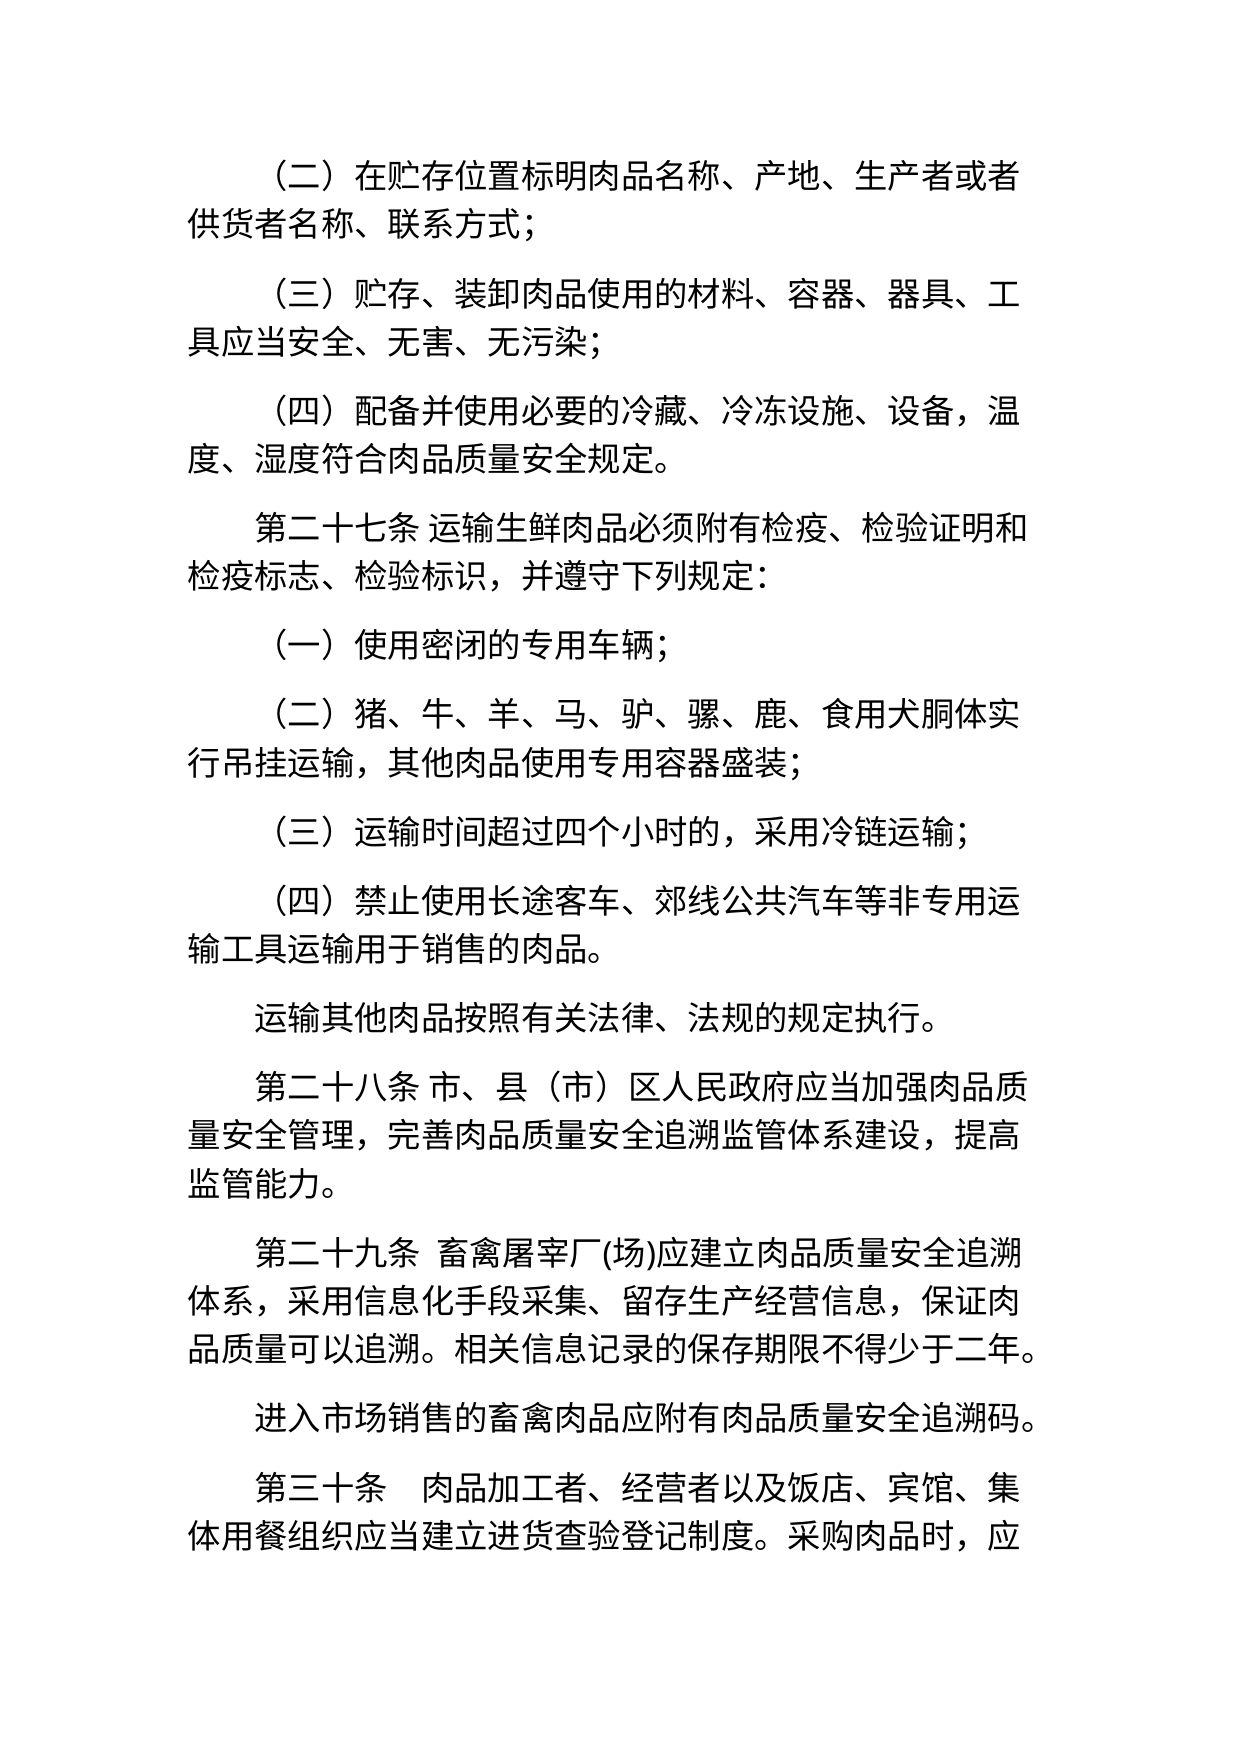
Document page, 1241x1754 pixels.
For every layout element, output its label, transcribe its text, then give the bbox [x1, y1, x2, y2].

text （三）运输时间超过四个小时的，采用冷链运输； [187, 806, 1053, 854]
text 第二十七条 运输生鲜肉品必须附有检疫、检验证明和检疫标志、检验标识，并遵守下列规定： [187, 502, 1053, 598]
text （二）在贮存位置标明肉品名称、产地、生产者或者供货者名称、联系方式； [187, 150, 1053, 246]
text （三）贮存、装卸肉品使用的材料、容器、器具、工具应当安全、无害、无污染； [187, 267, 1053, 364]
text （四）禁止使用长途客车、郊线公共汽车等非专用运输工具运输用于销售的肉品。 [187, 874, 1053, 971]
text （二）猪、牛、羊、马、驴、骡、鹿、食用犬胴体实行吊挂运输，其他肉品使用专用容器盛装； [187, 688, 1053, 785]
text （四）配备并使用必要的冷藏、冷冻设施、设备，温度、湿度符合肉品质量安全规定。 [187, 384, 1053, 481]
text 第二十九条 畜禽屠宰厂(场)应建立肉品质量安全追溯体系，采用信息化手段采集、留存生产经营信息，保证肉品质量可以追溯。相关信息记录的保存期限不得少于二年。 [187, 1226, 1053, 1371]
text 第二十八条 市、县（市）区人民政府应当加强肉品质量安全管理，完善肉品质量安全追溯监管体系建设，提高监管能力。 [187, 1061, 1053, 1206]
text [187, 1461, 1053, 1558]
text （一）使用密闭的专用车辆； [187, 619, 1053, 667]
text 运输其他肉品按照有关法律、法规的规定执行。 [187, 992, 1053, 1040]
text 进入市场销售的畜禽肉品应附有肉品质量安全追溯码。 [187, 1392, 1053, 1440]
